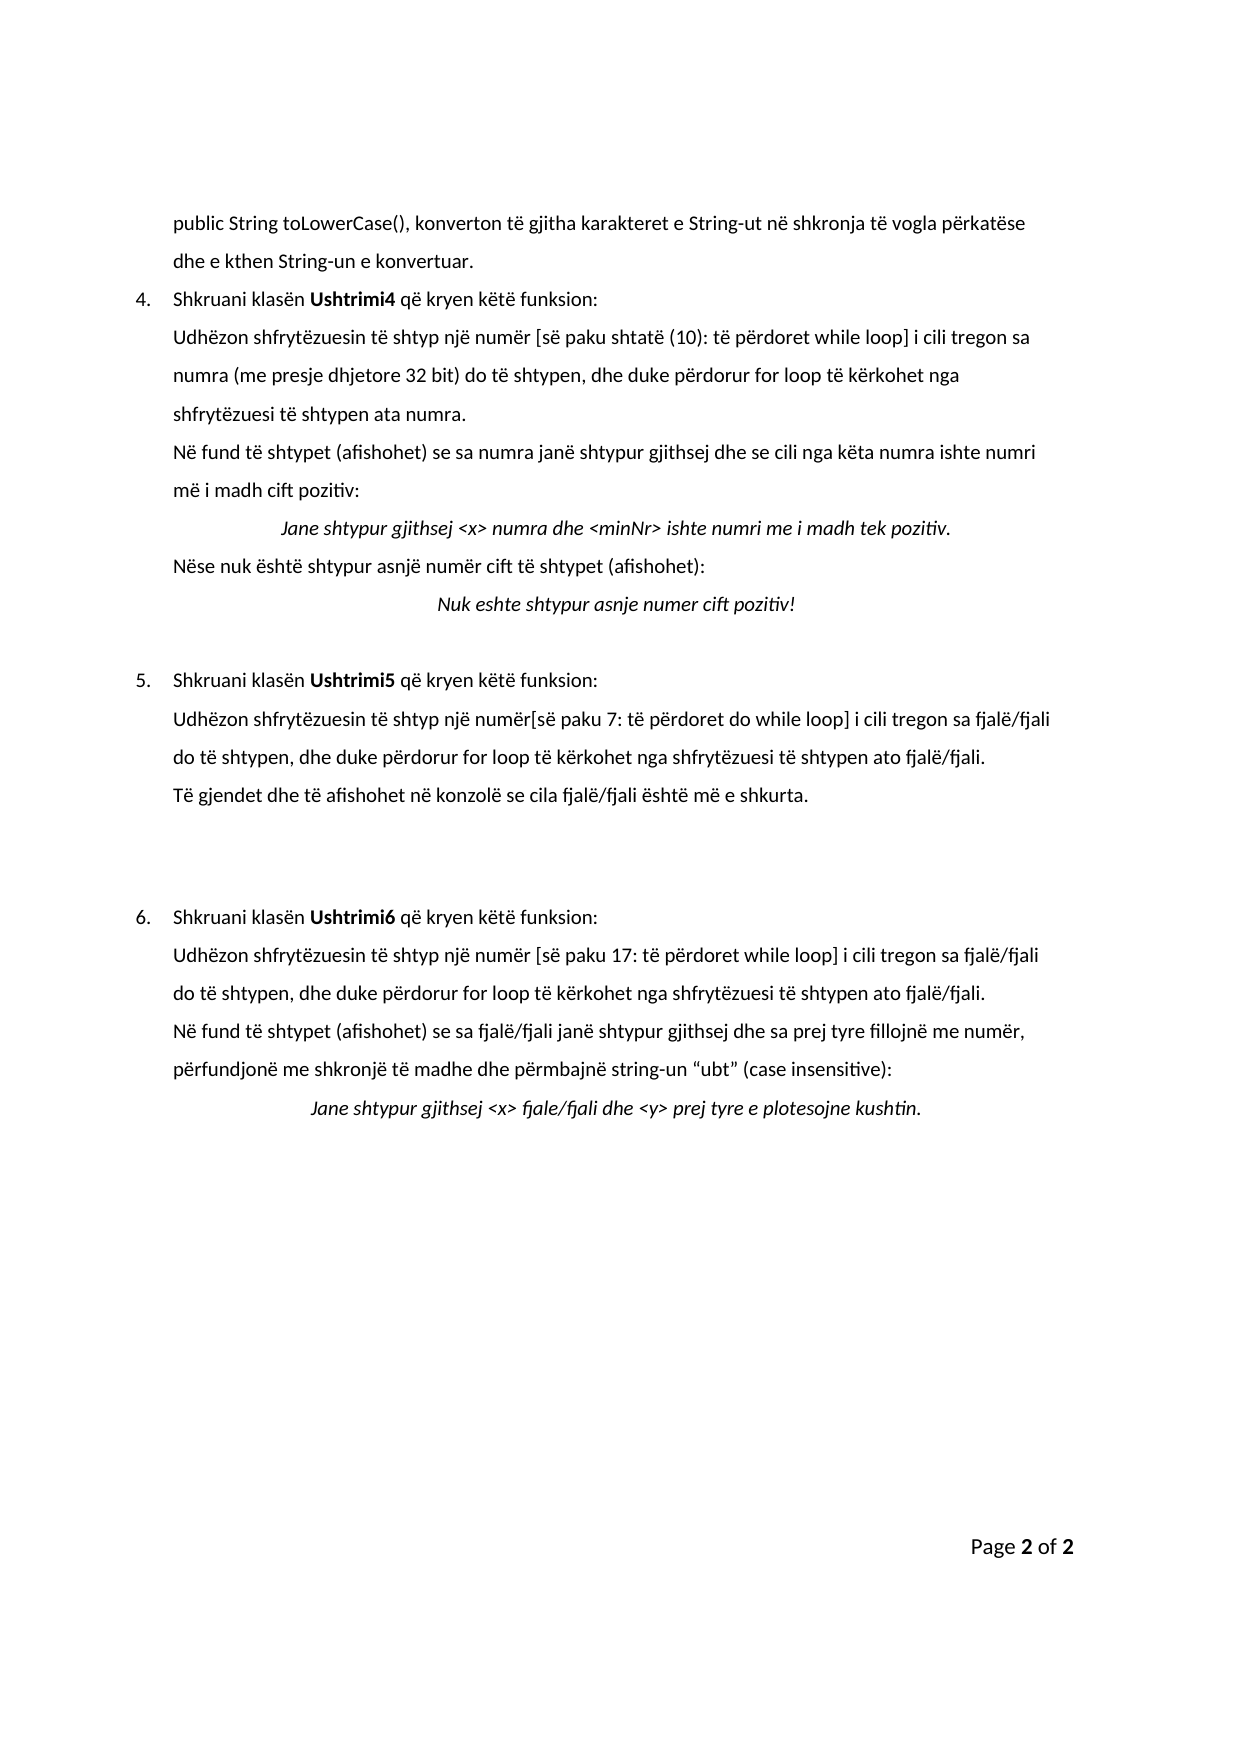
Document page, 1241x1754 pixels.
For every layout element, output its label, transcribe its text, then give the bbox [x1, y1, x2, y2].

list Nuk eshte shtypur asnje numer cift pozitiv! [173, 591, 1062, 617]
list Në fund të shtypet (afishohet) se sa numra janë shtypur gjithsej dhe se cili nga këta numra ishte numri më i madh cift pozitiv: [173, 439, 1062, 502]
list Udhëzon shfrytëzuesin të shtyp një numër [së paku 17: të përdoret while loop] i cili tregon sa fjalë/fjali do të shtypen, dhe duke përdorur for loop të kërkohet nga shfrytëzuesi të shtypen ato fjalë/fjali. [173, 942, 1062, 1006]
list Shkruani klasën Ushtrimi6 që kryen këtë funksion: [135, 904, 1062, 929]
list Udhëzon shfrytëzuesin të shtyp një numër[së paku 7: të përdoret do while loop] i cili tregon sa fjalë/fjali do të shtypen, dhe duke përdorur for loop të kërkohet nga shfrytëzuesi të shtypen ato fjalë/fjali. [173, 706, 1062, 769]
list Jane shtypur gjithsej <x> fjale/fjali dhe <y> prej tyre e plotesojne kushtin. [173, 1095, 1062, 1120]
list Nëse nuk është shtypur asnjë numër cift të shtypet (afishohet): [173, 553, 1062, 579]
list Udhëzon shfrytëzuesin të shtyp një numër [së paku shtatë (10): të përdoret while loop] i cili tregon sa numra (me presje dhjetore 32 bit) do të shtypen, dhe duke përdorur for loop të kërkohet nga shfrytëzuesi të shtypen ata numra. [173, 324, 1062, 426]
list Shkruani klasën Ushtrimi5 që kryen këtë funksion: [135, 668, 1062, 693]
list Shkruani klasën Ushtrimi4 që kryen këtë funksion: [135, 286, 1062, 312]
list public String toLowerCase(), konverton të gjitha karakteret e String-ut në shkronja të vogla përkatëse dhe e kthen String-un e konvertuar. [173, 210, 1062, 274]
list Në fund të shtypet (afishohet) se sa fjalë/fjali janë shtypur gjithsej dhe sa prej tyre fillojnë me numër, përfundjonë me shkronjë të madhe dhe përmbajnë string-un “ubt” (case insensitive): [173, 1018, 1062, 1082]
list Jane shtypur gjithsej <x> numra dhe <minNr> ishte numri me i madh tek pozitiv. [173, 515, 1062, 541]
list Të gjendet dhe të afishohet në konzolë se cila fjalë/fjali është më e shkurta. [173, 782, 1062, 807]
